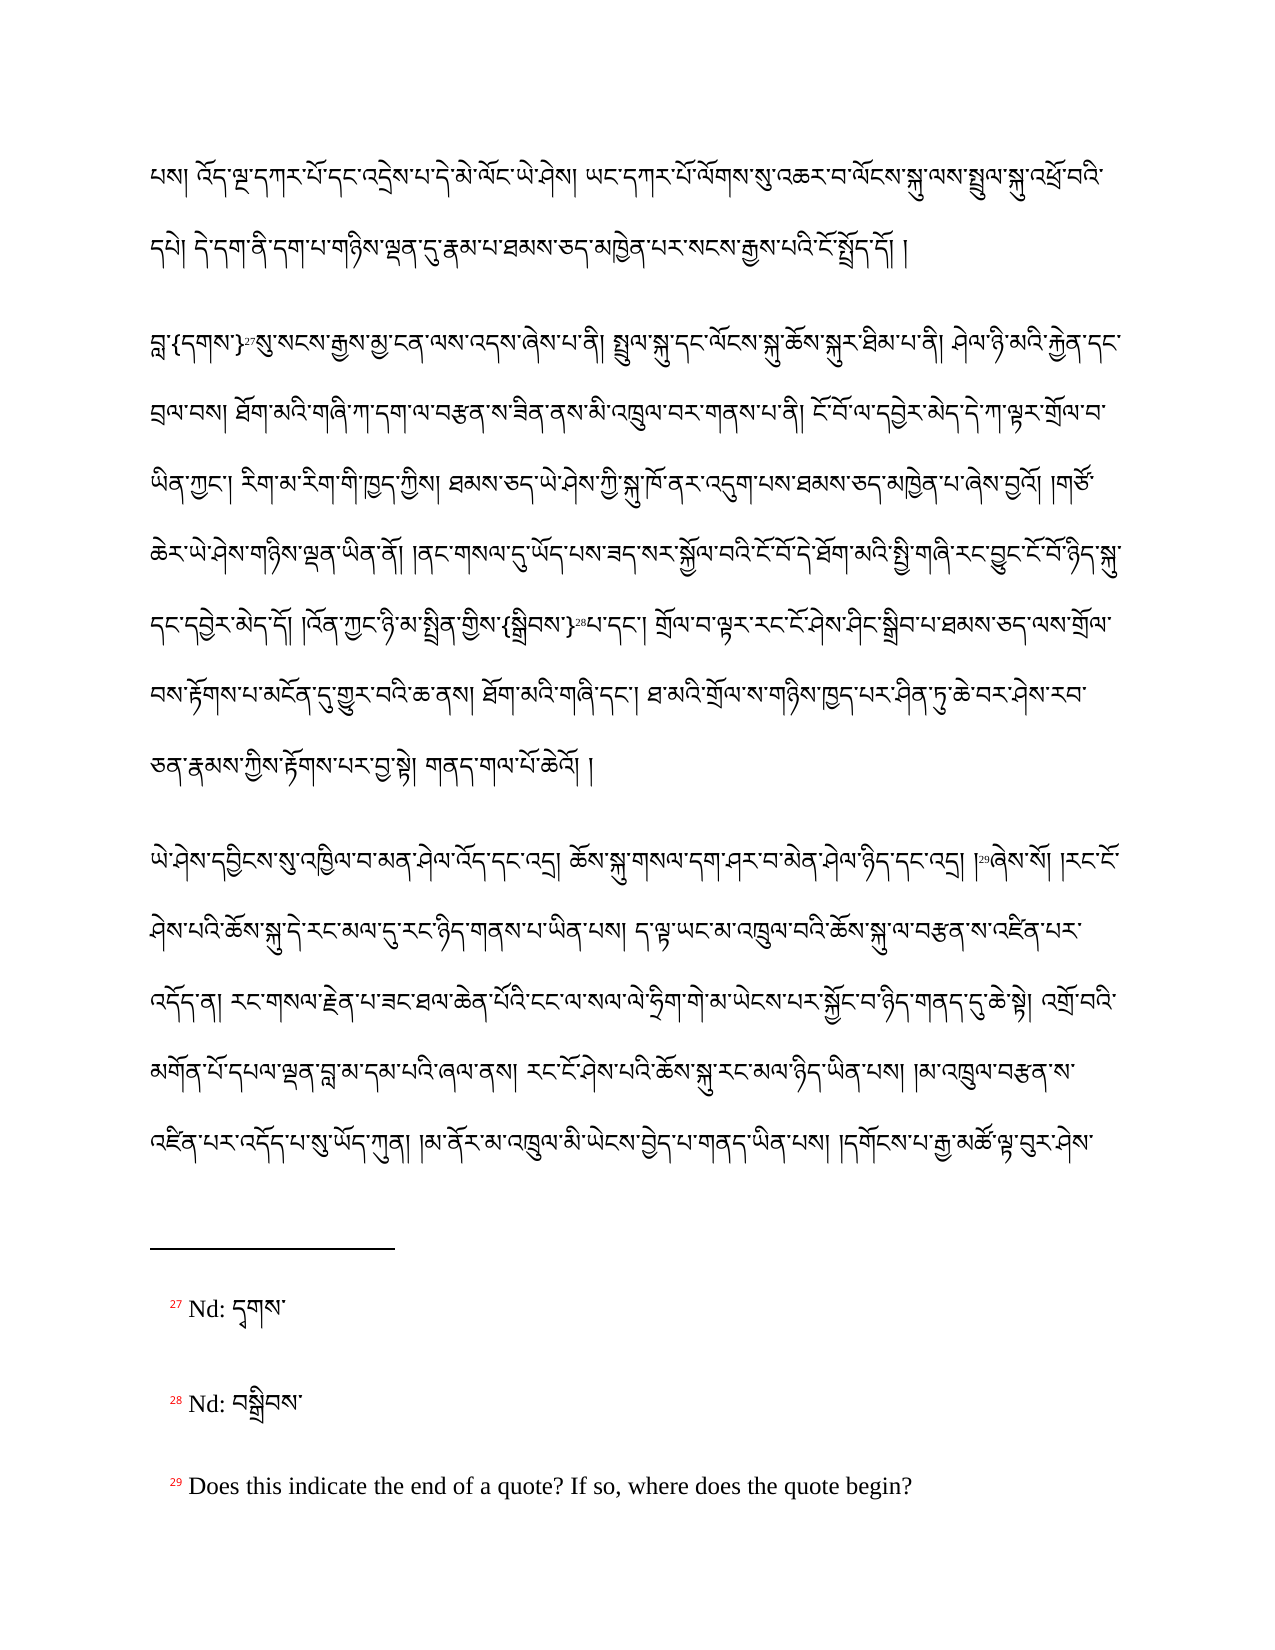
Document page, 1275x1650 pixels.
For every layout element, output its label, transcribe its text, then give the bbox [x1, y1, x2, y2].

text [150, 834, 1125, 1186]
text འབྲས་བུར་གྲོལ་ཚུལ་ནི། གོང་དུ་ནང་གསལ་ཀ་དག་གི་གྲོལ་གཞི་རང་བྱུང་ངོ་བོ་ཉིད་སྐུར་གསལ་ཡང༌། ཕྱིར་གསལ་ཅེས་པས། འོད་ལྔ་དང་དཀར་པོ་གཉིས་འདྲེས་པ་ལ་ངོ་སྤྲད་དེ། འདི་ཤེས་རབ་ཡོད་ན་གནད་ཆེ་བར་ཡོད་པས། ལམ་གྱི་ཡེ་ཤེས་སམ། ཡེ་ཤེས་མེད་པར་འདོད་པ་དབུ་མ་རབ་ཏུ་མི་གནས་པའམ། རང་རེ་རྫོགས་པ་ཆེན་པོ་ཀ་དག་ལ་ཡེ་ཤེས་མེད་པར་འདོད་པ་ཡོད་པས། འཁྲུལ་པ་{བརྩད་}ནས་དག་ཀྱང༌། སྐུ་གཉིས་མི་འགག་པར་འཆར་བ་ལ། ཡེ་ཤེས་དབྱིངས་ལ་ཡོད་དགོས་པས། འོད་ལྔ་དཀར་པོ་དང་འདྲེས་པ་དེ་མེ་ལོང་[342-page Dg]ཡེ་ཤེས། ཡང་དཀར་པོ་ལོགས་སུ་[page My-397a]འཆར་བ་ལོངས་སྐུ་ལས་སྤྲུལ་སྐུ་འཕྲོ་བའི་དཔེ། དེ་དག་ནི་དག་པ་གཉིས་ལྡན་དུ་རྣམ་པ་ཐམས་ཅད་མཁྱེན་པར་སངས་རྒྱས་པའི་ངོ་སྤྲོད་དོ། ། [150, 150, 1125, 291]
text བླ་{དགས་}སུ་སངས་རྒྱས་མྱ་[page Ad-328]ངན་ལས་འདས་ཞེས་པ་ནི། སྤྲུལ་སྐུ་དང་ལོངས་སྐུ་ཆོས་སྐུར་ཐིམ་པ་ནི། ཤེལ་ཉི་མའི་རྐྱེན་དང་བྲལ་བས། ཐོག་མའི་གཞི་ཀ་དག་ལ་བརྩན་ས་ཟིན་ནས་མི་འཁྲུལ་བར་གནས་པ་ནི། ངོ་བོ་ལ་དབྱེར་མེད་དེ་ཀ་ལྟར་གྲོལ་བ་ཡིན་ཀྱང༌། རིག་མ་རིག་གི་ཁྱད་ཀྱིས། ཐམས་ཅད་ཡེ་ཤེས་ཀྱི་སྐུ་ཁོ་ནར་འདུག་པས་ཐམས་ཅད་མཁྱེན་པ་ཞེས་བྱའོ། །གཙོ་ཆེར་ཡེ་ཤེས་གཉིས་ལྡན་ཡིན་ནོ། །ནང་གསལ་དུ་ཡོད་པས་ཟད་སར་སྐྱོལ་བའི་ངོ་བོ་དེ་ཐོག་མའི་སྤྱི་གཞི་རང་བྱུང་ངོ་བོ་ཉིད་སྐུ་དང་དབྱེར་མེད་དོ། །འོན་ཀྱང་ཉི་མ་སྤྲིན་གྱིས་{སྒྲིབས་}པ་དང༌། གྲོལ་བ་ལྟར་རང་ངོ་ཤེས་ཤིང་སྒྲིབ་པ་ཐམས་ཅད་ལས་གྲོལ་བས་རྟོགས་པ་མངོན་དུ་གྱུར་བའི་ཆ་ནས། ཐོག་མའི་གཞི་དང༌། ཐ་མའི་གྲོལ་ས་གཉིས་ཁྱད་པར་ཤིན་ཏུ་ཆེ་བར་ཤེས་རབ་ཅན་རྣམས་ཀྱིས་རྟོགས་པར་བྱ་སྟེ། གནད་གལ་པོ་ཆེའོ། ། [150, 316, 1125, 809]
